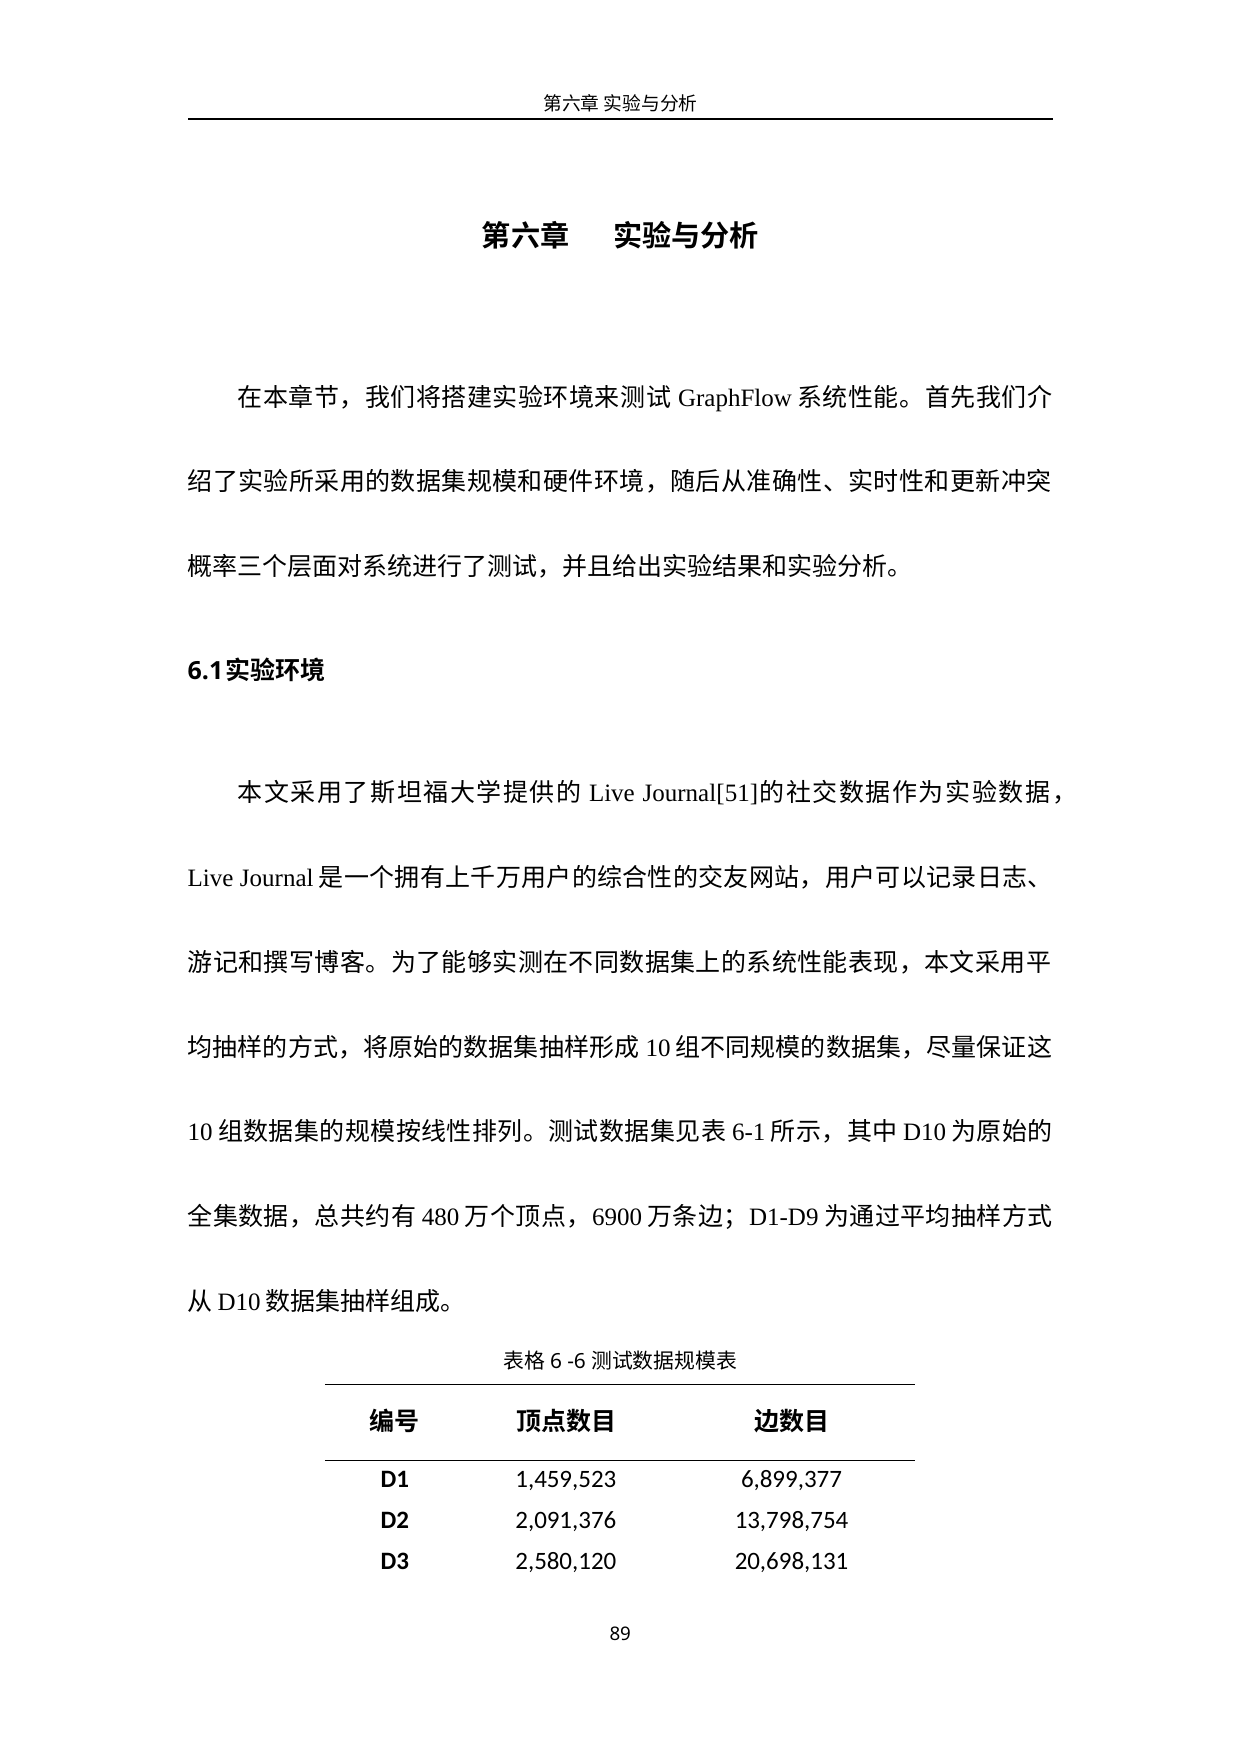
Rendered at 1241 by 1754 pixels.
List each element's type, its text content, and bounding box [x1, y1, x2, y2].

table_cell 20,698,131 [667, 1544, 915, 1584]
table_cell D3 [325, 1544, 464, 1584]
table_header 边数目 [667, 1385, 915, 1460]
text 本文采用了斯坦福大学提供的Live Journal[51]的社交数据作为实验数据，Live Journal是一个拥有上千万用户的综合性的交友网站，用户可以记录日志、游记和撰写博客。为了能够实测在不同数据集上的系统性能表现，本文采用平均抽样的方式，将原始的数据集抽样形成10组不同规模的数据集，尽量保证这10组数据集的规模按线性排列。测试数据集见表6-1所示，其中D10为原始的全集数据，总共约有480万个顶点，6900万条边；D1-D9为通过平均抽样方式从D10数据集抽样组成。 [187, 756, 1053, 1334]
table_cell 1,459,523 [464, 1461, 667, 1502]
table_cell 13,798,754 [667, 1503, 915, 1543]
table_cell D2 [325, 1503, 464, 1543]
subtitle 实验环境 [187, 635, 1053, 703]
table_header 顶点数目 [464, 1385, 667, 1460]
text 在本章节，我们将搭建实验环境来测试GraphFlow系统性能。首先我们介绍了实验所采用的数据集规模和硬件环境，随后从准确性、实时性和更新冲突概率三个层面对系统进行了测试，并且给出实验结果和实验分析。 [187, 361, 1053, 599]
table_cell D1 [325, 1461, 464, 1502]
table_cell 2,091,376 [464, 1503, 667, 1543]
table_cell 2,580,120 [464, 1544, 667, 1584]
subtitle 实验与分析 [187, 199, 1053, 267]
table_cell 6,899,377 [667, 1461, 915, 1502]
table_header 编号 [325, 1385, 464, 1460]
